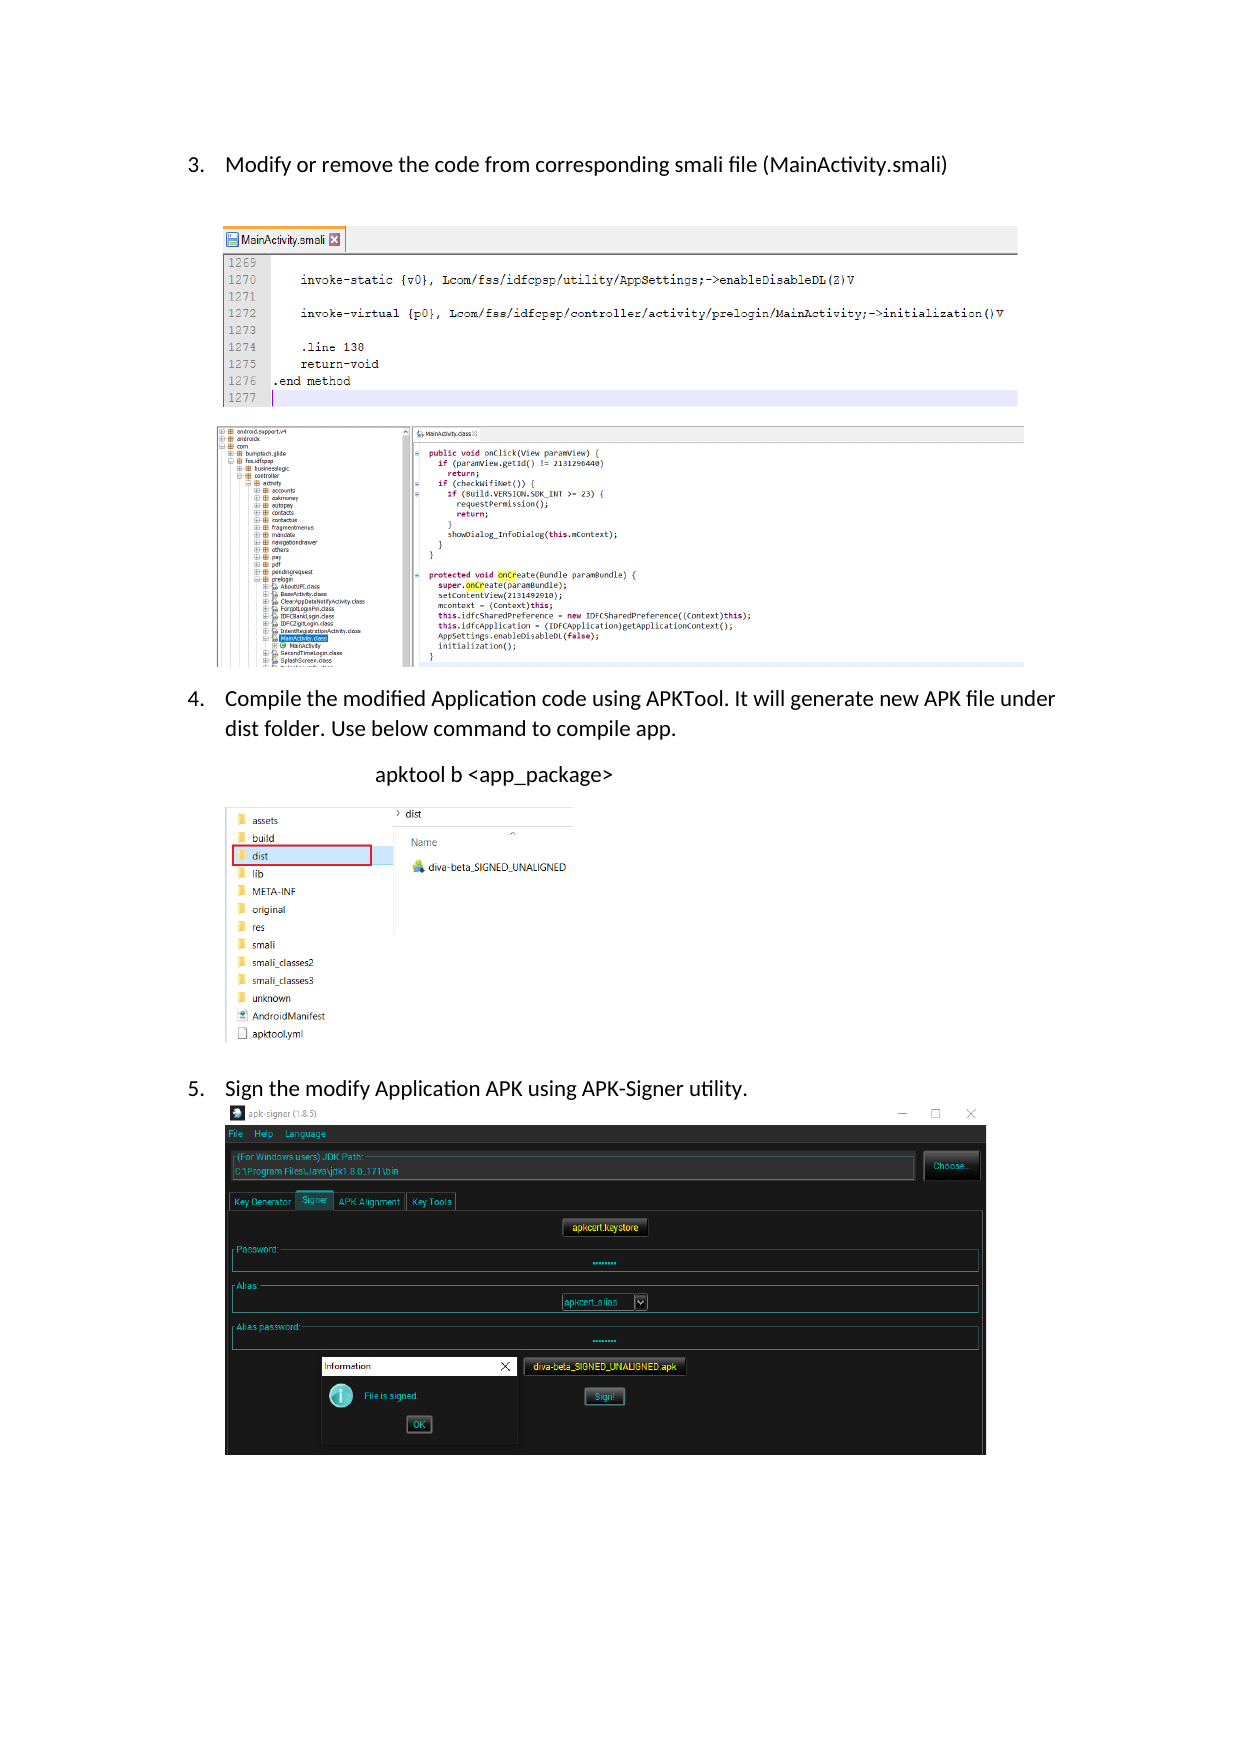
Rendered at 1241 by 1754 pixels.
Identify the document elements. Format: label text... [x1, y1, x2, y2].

list Sign the modify Application APK using APK-Signer utility. [187, 1074, 1090, 1102]
picture [225, 807, 573, 1043]
picture [225, 1103, 987, 1455]
list Compile the modified Application code using APKTool. It will generate new APK file under dist folder. Use below command to compile app. [187, 684, 1090, 742]
picture [222, 226, 1018, 407]
picture [216, 425, 1024, 667]
text apktool b <app_package> [300, 761, 1090, 789]
list Modify or remove the code from corresponding smali file (MainActivity.smali) [187, 150, 1090, 178]
